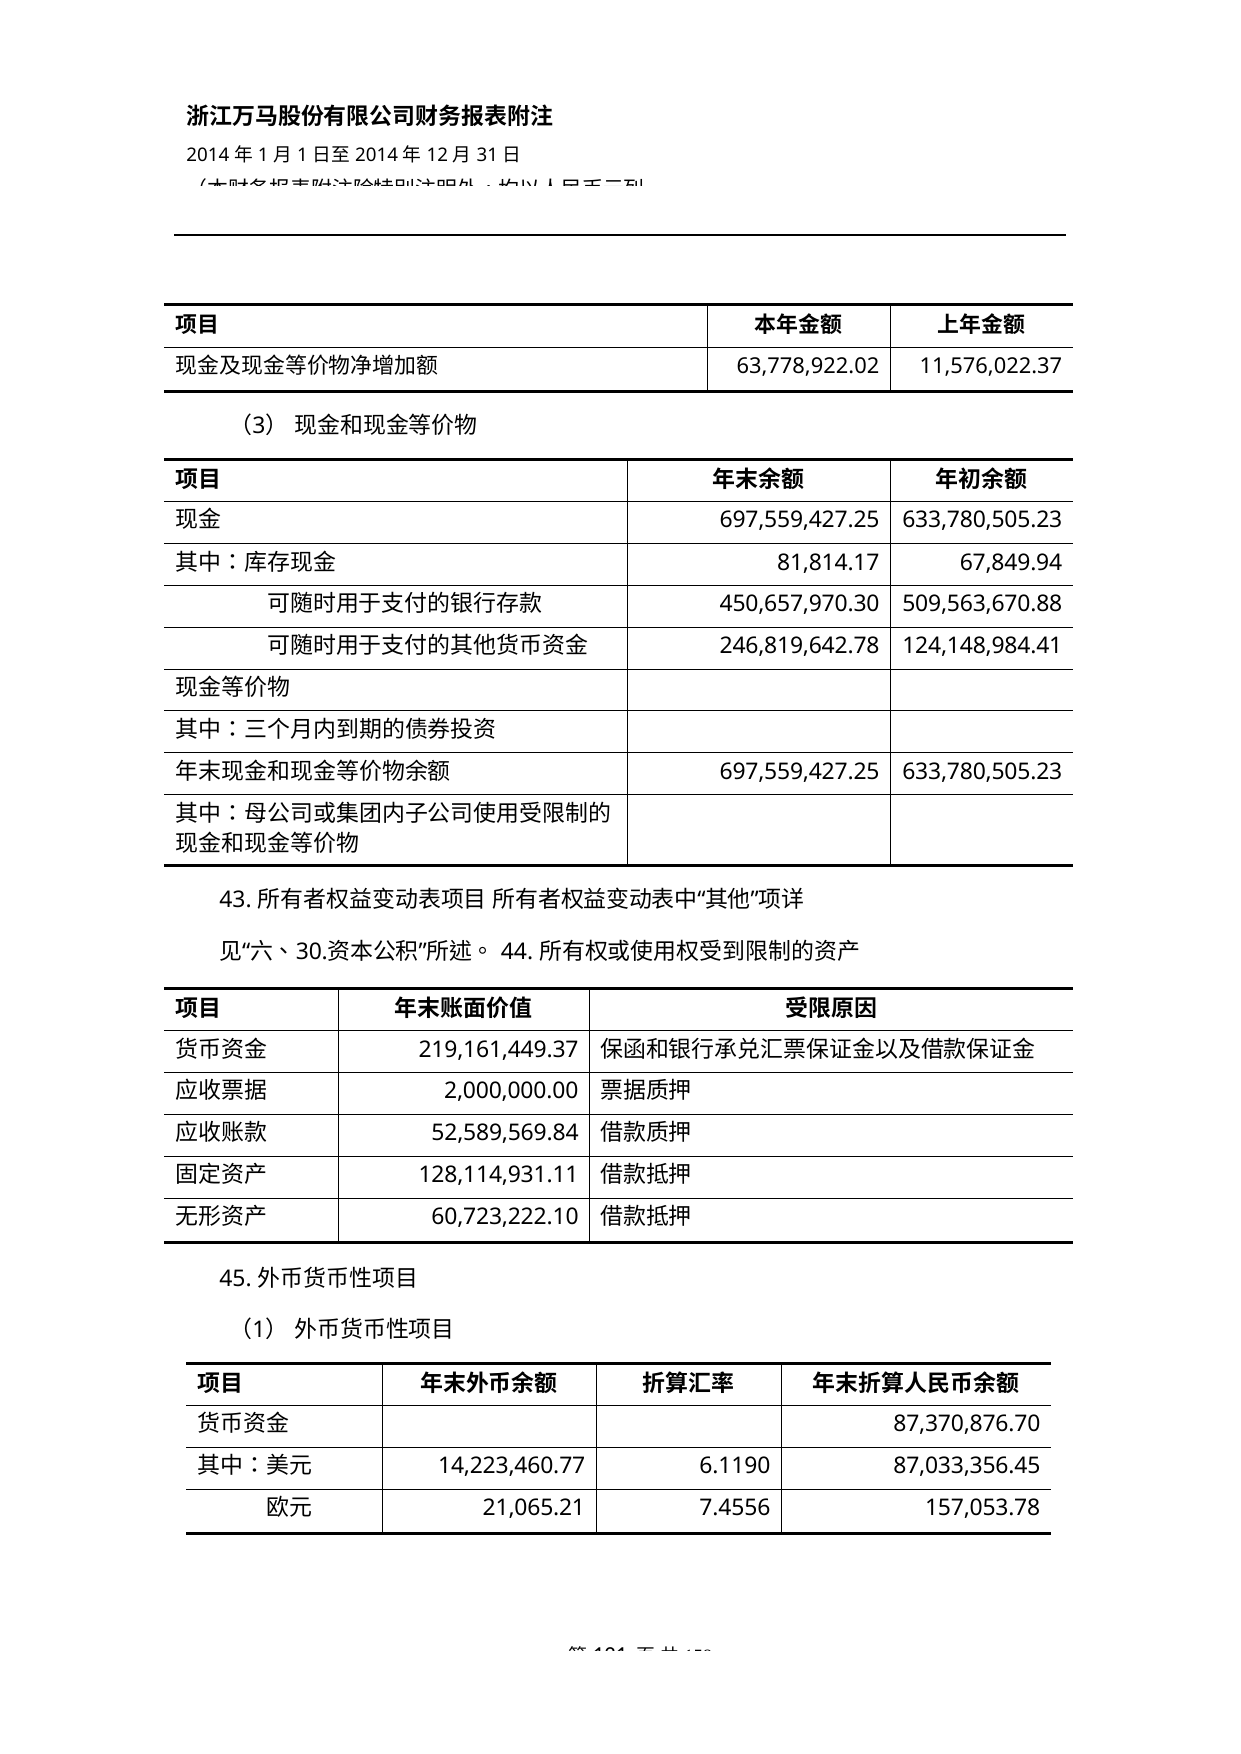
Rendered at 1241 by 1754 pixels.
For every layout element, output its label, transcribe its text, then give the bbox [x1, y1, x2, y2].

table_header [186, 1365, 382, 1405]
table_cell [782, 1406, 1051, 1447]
text （3） 现金和现金等价物 [229, 409, 943, 440]
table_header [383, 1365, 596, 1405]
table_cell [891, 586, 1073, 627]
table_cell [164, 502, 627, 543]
text 43. 所有者权益变动表项目 所有者权益变动表中“其他”项详见“六、30.资本公积”所述。 44. 所有权或使用权受到限制的资产 [219, 883, 898, 966]
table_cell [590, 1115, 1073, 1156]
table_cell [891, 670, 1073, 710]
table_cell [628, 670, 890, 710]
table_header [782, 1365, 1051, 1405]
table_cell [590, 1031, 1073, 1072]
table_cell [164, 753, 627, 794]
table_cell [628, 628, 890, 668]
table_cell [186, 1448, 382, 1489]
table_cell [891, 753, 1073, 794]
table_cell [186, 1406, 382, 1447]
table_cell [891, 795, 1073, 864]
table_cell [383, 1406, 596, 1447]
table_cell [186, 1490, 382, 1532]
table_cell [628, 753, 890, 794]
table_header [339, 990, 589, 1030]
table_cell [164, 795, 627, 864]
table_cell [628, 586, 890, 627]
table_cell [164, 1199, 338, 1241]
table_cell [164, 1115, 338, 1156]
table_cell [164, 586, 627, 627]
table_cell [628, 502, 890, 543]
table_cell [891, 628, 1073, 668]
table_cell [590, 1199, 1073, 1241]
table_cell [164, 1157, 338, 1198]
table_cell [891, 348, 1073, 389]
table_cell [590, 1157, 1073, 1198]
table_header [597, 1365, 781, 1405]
text （1） 外币货币性项目 [229, 1313, 943, 1344]
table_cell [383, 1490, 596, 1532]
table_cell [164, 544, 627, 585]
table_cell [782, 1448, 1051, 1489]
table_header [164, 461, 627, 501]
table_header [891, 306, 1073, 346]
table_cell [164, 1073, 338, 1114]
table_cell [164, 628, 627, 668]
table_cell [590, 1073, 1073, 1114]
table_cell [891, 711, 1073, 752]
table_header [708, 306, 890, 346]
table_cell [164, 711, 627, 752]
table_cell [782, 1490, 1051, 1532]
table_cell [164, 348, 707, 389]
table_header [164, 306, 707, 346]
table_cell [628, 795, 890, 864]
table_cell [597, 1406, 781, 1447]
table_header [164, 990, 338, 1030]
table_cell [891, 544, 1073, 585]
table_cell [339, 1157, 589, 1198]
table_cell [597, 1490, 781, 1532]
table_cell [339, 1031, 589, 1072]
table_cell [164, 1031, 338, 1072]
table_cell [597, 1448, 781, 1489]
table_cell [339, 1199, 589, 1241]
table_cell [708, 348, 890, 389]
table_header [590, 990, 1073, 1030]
text 45. 外币货币性项目 [219, 1262, 943, 1293]
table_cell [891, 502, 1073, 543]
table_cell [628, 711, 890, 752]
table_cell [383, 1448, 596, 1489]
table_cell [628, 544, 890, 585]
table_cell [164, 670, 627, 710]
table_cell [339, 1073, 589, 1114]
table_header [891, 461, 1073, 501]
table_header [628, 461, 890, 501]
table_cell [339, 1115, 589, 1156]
